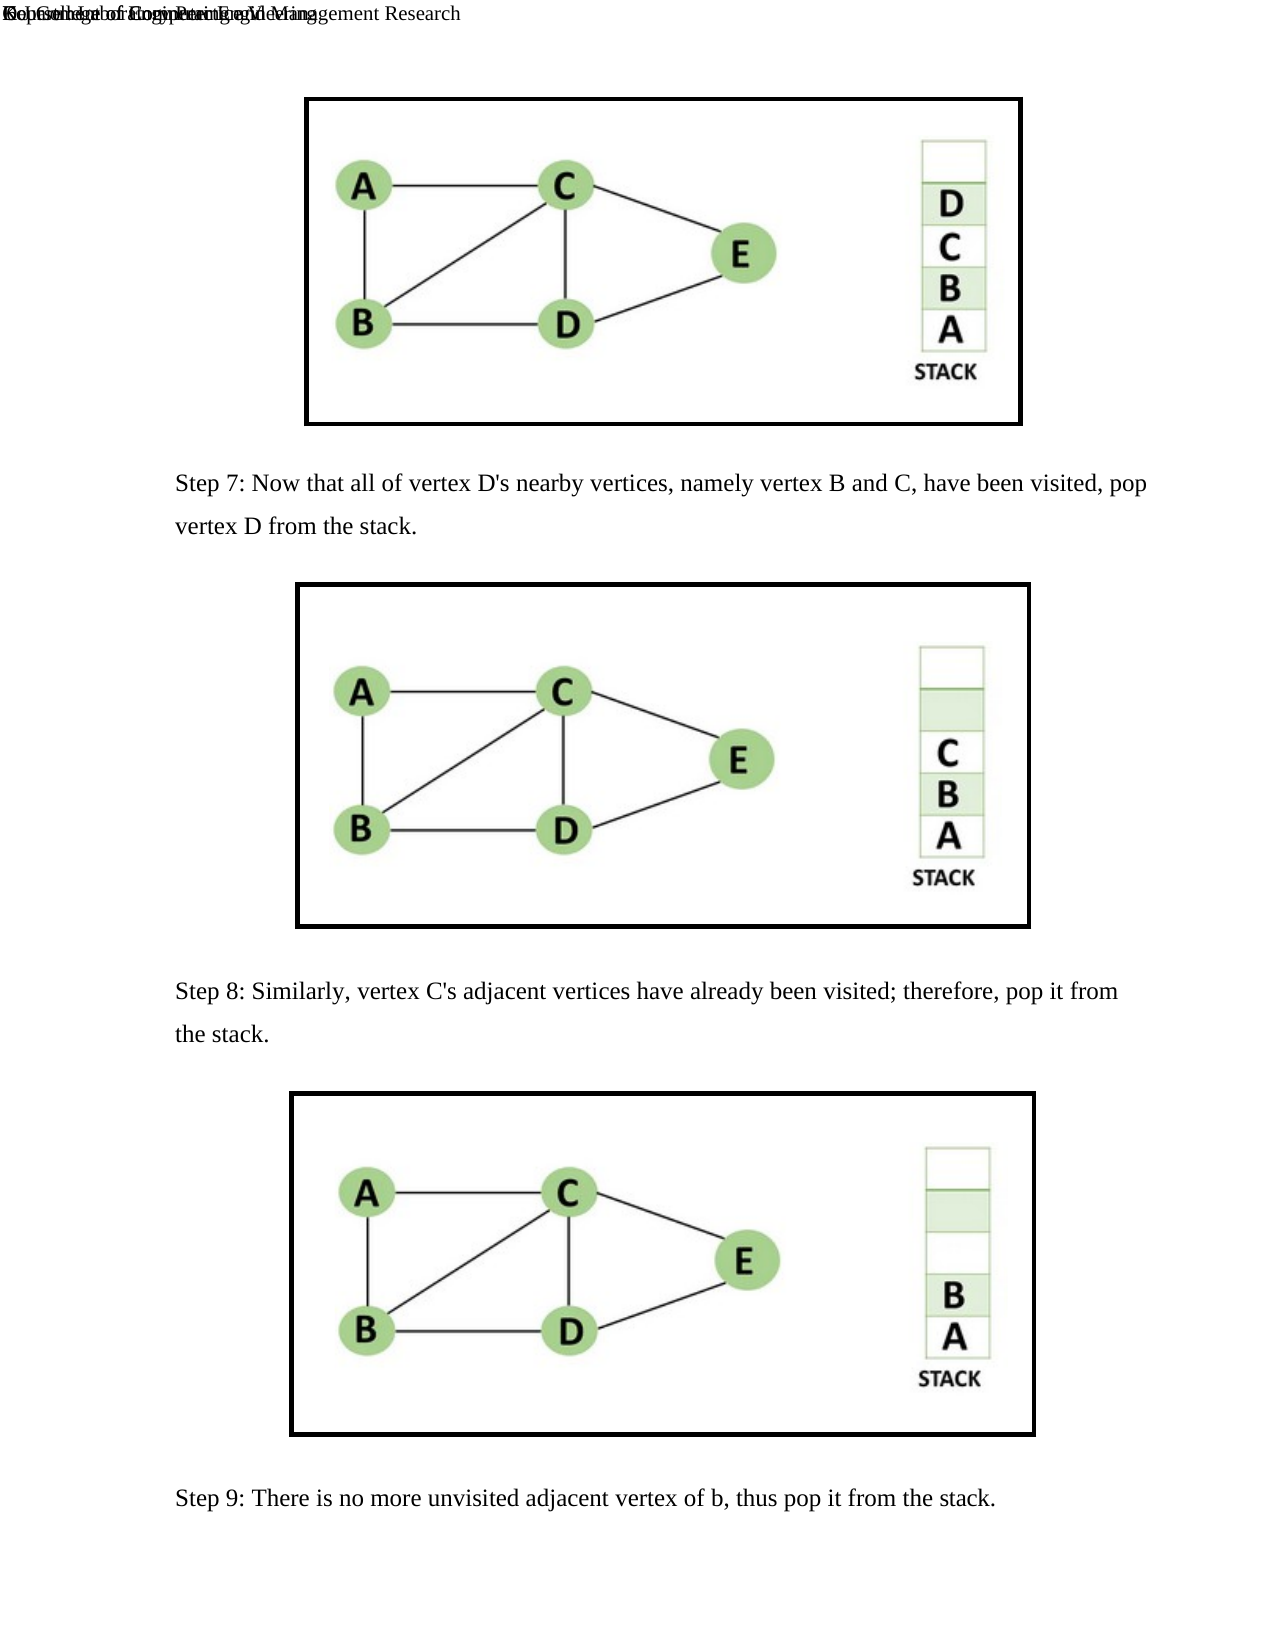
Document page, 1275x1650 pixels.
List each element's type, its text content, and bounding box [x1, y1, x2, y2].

text Step 9: There is no more unvisited adjacent vertex of b, thus pop it from the stack. [175, 1483, 1200, 1512]
picture [331, 135, 1005, 389]
text Step 7: Now that all of vertex D's nearby vertices, namely vertex B and C, have been visited, pop vertex D from the stack. [175, 468, 1200, 539]
picture [329, 641, 1003, 895]
picture [334, 1142, 1008, 1396]
text Step 8: Similarly, vertex C's adjacent vertices have already been visited; therefore, pop it from the stack. [175, 976, 1138, 1048]
